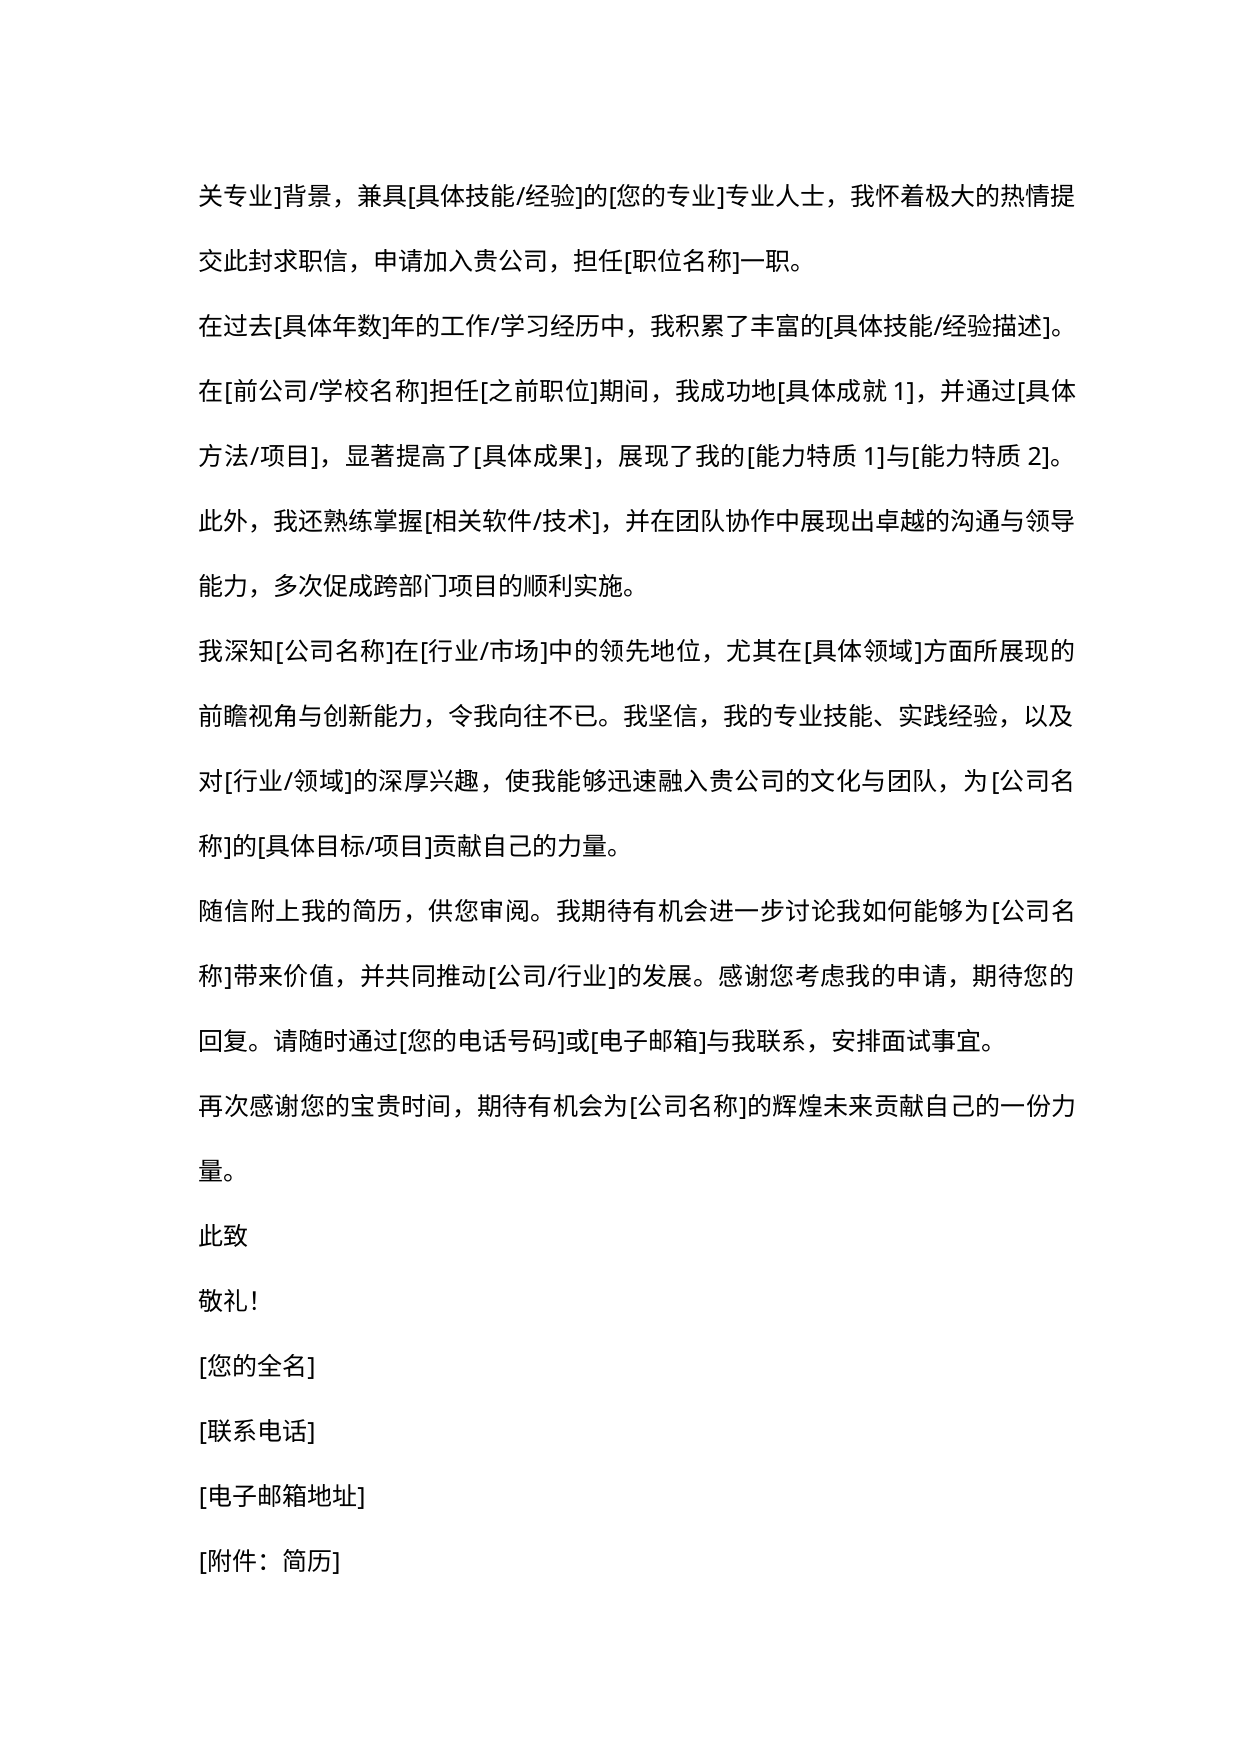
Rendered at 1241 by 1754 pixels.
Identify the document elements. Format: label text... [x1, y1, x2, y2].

table_cell 我深知[公司名称]在[行业/市场]中的领先地位，尤其在[具体领域]方面所展现的前瞻视角与创新能力，令我向往不已。我坚信，我的专业技能、实践经验，以及对[行业/领域]的深厚兴趣，使我能够迅速融入贵公司的文化与团队，为[公司名称]的[具体目标/项目]贡献自己的力量。 [188, 617, 1087, 877]
table_cell 再次感谢您的宝贵时间，期待有机会为[公司名称]的辉煌未来贡献自己的一份力量。 [188, 1072, 1087, 1202]
table_cell 在过去[具体年数]年的工作/学习经历中，我积累了丰富的[具体技能/经验描述]。在[前公司/学校名称]担任[之前职位]期间，我成功地[具体成就1]，并通过[具体方法/项目]，显著提高了[具体成果]，展现了我的[能力特质1]与[能力特质2]。此外，我还熟练掌握[相关软件/技术]，并在团队协作中展现出卓越的沟通与领导能力，多次促成跨部门项目的顺利实施。 [188, 292, 1087, 617]
table_cell [附件：简历] [188, 1527, 1087, 1592]
table_cell [您的全名] [188, 1332, 1087, 1397]
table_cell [188, 162, 1087, 292]
table_cell 随信附上我的简历，供您审阅。我期待有机会进一步讨论我如何能够为[公司名称]带来价值，并共同推动[公司/行业]的发展。感谢您考虑我的申请，期待您的回复。请随时通过[您的电话号码]或[电子邮箱]与我联系，安排面试事宜。 [188, 877, 1087, 1072]
table_cell 敬礼！ [188, 1267, 1087, 1332]
table_cell [联系电话] [188, 1397, 1087, 1462]
table_cell [电子邮箱地址] [188, 1462, 1087, 1527]
table_cell 此致 [188, 1202, 1087, 1267]
